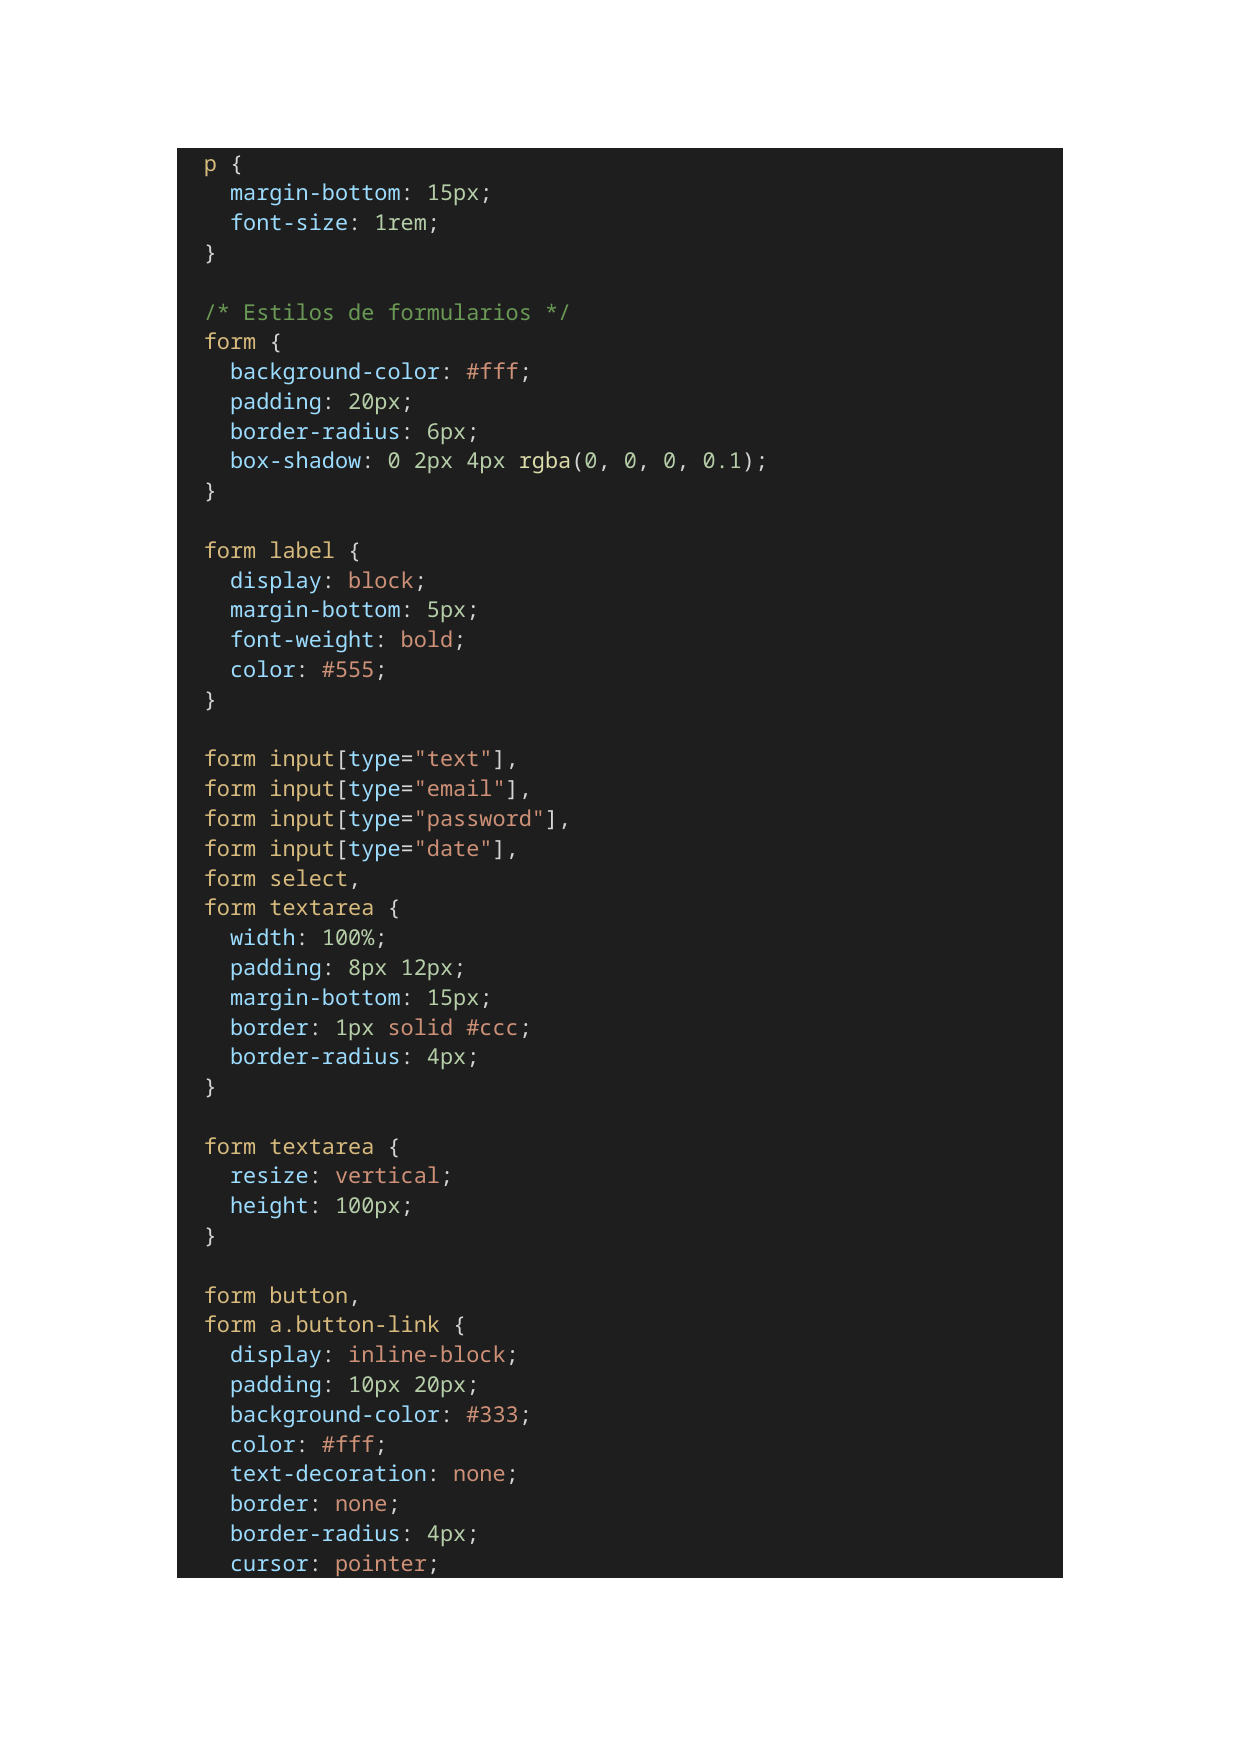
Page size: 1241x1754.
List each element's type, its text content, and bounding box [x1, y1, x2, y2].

text form label { [177, 535, 1063, 565]
text border: 1px solid #ccc; [177, 1012, 1063, 1041]
text display: inline-block; [177, 1339, 1063, 1369]
text color: #555; [177, 654, 1063, 684]
text box-shadow: 0 2px 4px rgba(0, 0, 0, 0.1); [177, 446, 1063, 475]
text font-weight: bold; [177, 624, 1063, 654]
text border-radius: 4px; [177, 1518, 1063, 1548]
text margin-bottom: 15px; [177, 177, 1063, 207]
text } [177, 1071, 1063, 1101]
text width: 100%; [177, 922, 1063, 952]
text p { [177, 148, 1063, 177]
text padding: 10px 20px; [177, 1369, 1063, 1399]
text } [177, 237, 1063, 267]
text cursor: pointer; [177, 1548, 1063, 1578]
text form input[type="date"], [177, 833, 1063, 863]
text display: block; [177, 565, 1063, 594]
text form textarea { [177, 1131, 1063, 1161]
text border: none; [177, 1488, 1063, 1518]
text form button, [177, 1280, 1063, 1309]
text /* Estilos de formularios */ [177, 297, 1063, 326]
text border-radius: 4px; [177, 1041, 1063, 1071]
text margin-bottom: 15px; [177, 982, 1063, 1012]
text border-radius: 6px; [177, 416, 1063, 446]
text padding: 8px 12px; [177, 952, 1063, 982]
text form input[type="text"], [177, 743, 1063, 773]
text height: 100px; [177, 1190, 1063, 1220]
text color: #fff; [177, 1429, 1063, 1458]
text form textarea { [177, 892, 1063, 922]
text form select, [177, 863, 1063, 892]
text } [177, 1220, 1063, 1250]
text padding: 20px; [177, 386, 1063, 416]
text margin-bottom: 5px; [177, 594, 1063, 624]
text form { [177, 326, 1063, 356]
text background-color: #fff; [177, 356, 1063, 386]
text } [177, 684, 1063, 714]
text form a.button-link { [177, 1309, 1063, 1339]
text form input[type="password"], [177, 803, 1063, 833]
text text-decoration: none; [177, 1458, 1063, 1488]
text background-color: #333; [177, 1399, 1063, 1429]
text } [177, 475, 1063, 505]
text font-size: 1rem; [177, 207, 1063, 237]
text resize: vertical; [177, 1161, 1063, 1190]
text form input[type="email"], [177, 773, 1063, 803]
